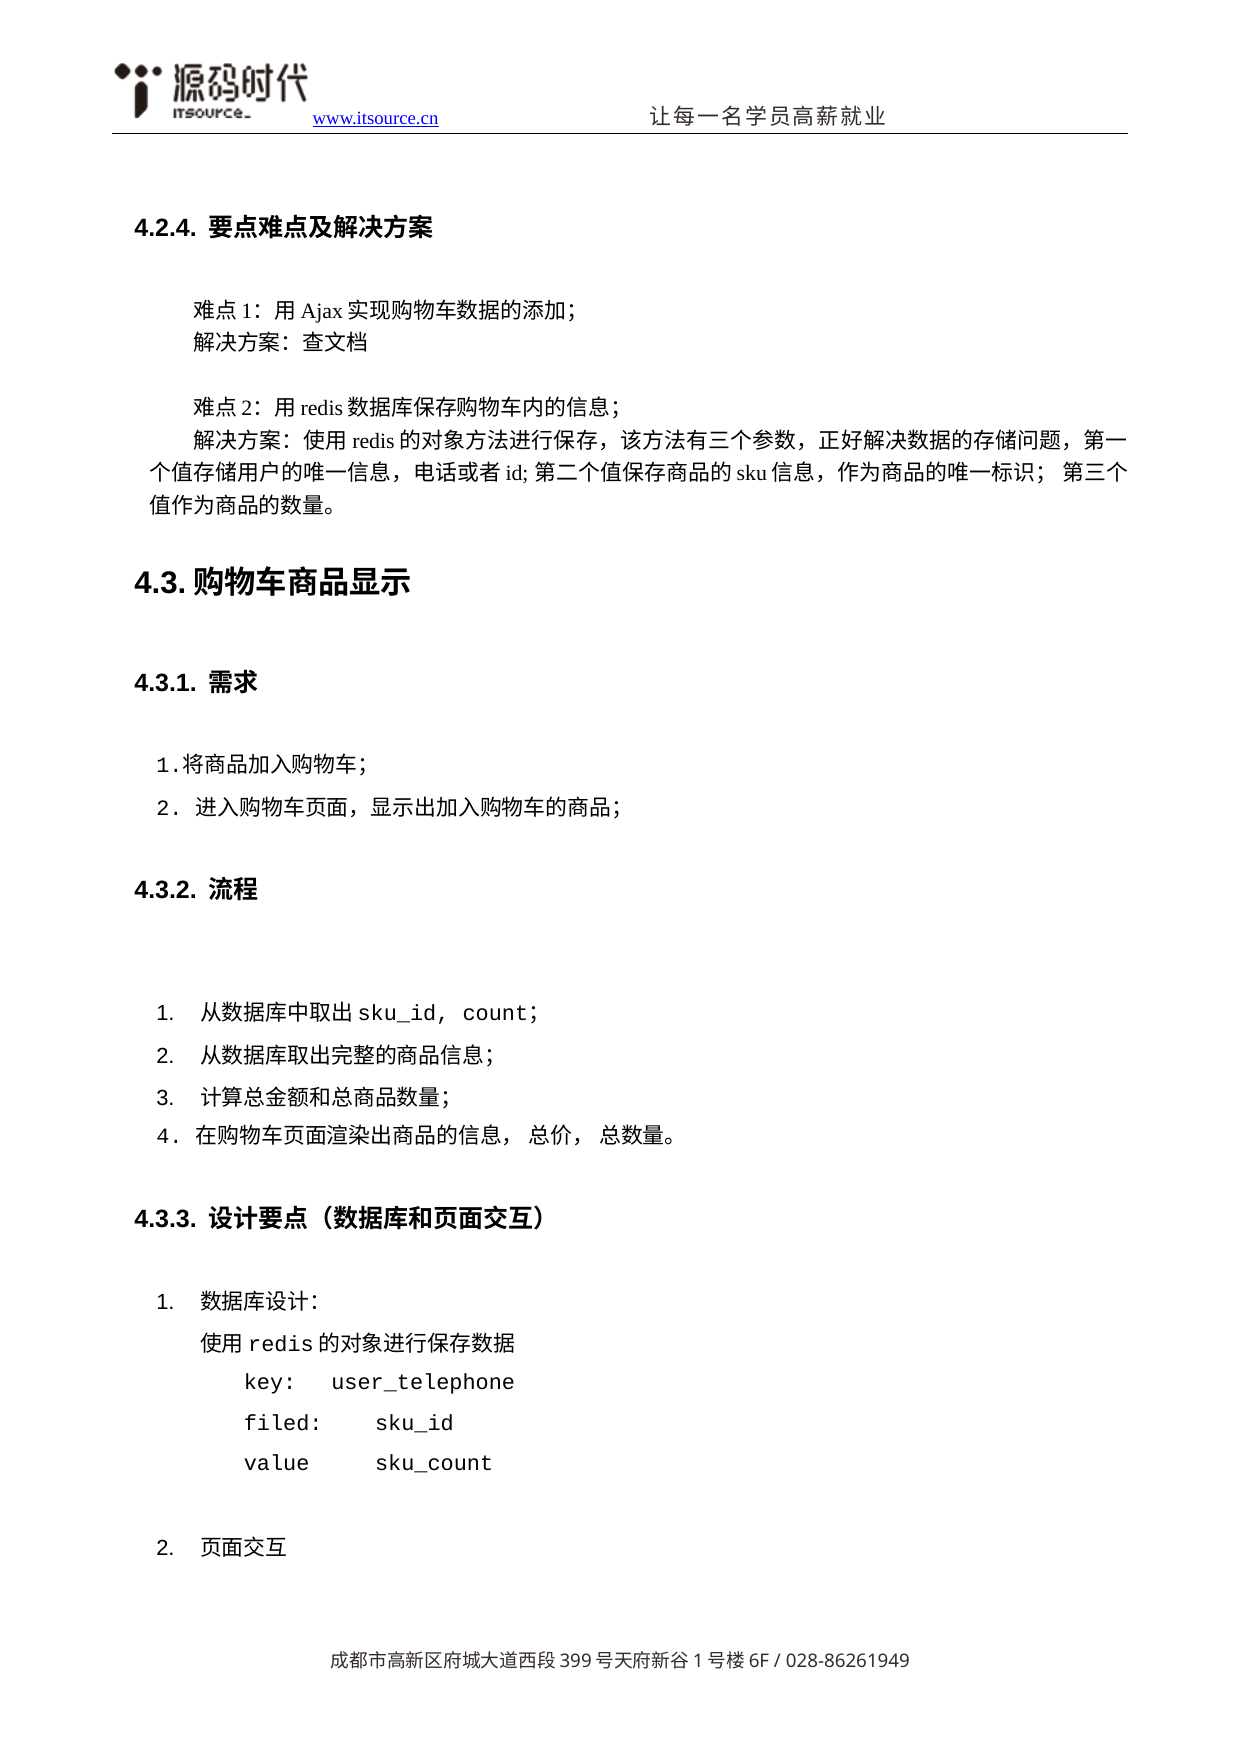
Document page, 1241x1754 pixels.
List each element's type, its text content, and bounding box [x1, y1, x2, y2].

text 从数据库取出完整的商品信息； [156, 1037, 1128, 1070]
text 难点1：用Ajax实现购物车数据的添加； [149, 292, 1128, 325]
list value sku_count [156, 1449, 1128, 1481]
list 1.将商品加入购物车； [156, 747, 1128, 780]
text 解决方案：查文档 [149, 325, 1128, 357]
picture [112, 59, 313, 125]
text 计算总金额和总商品数量； 4. 在购物车页面渲染出商品的信息， 总价， 总数量。 [156, 1079, 1128, 1151]
text 从数据库中取出sku_id, count； [156, 995, 1128, 1028]
text 难点2：用redis数据库保存购物车内的信息； [149, 390, 1128, 422]
text 购物车商品显示 [134, 547, 1106, 612]
text 页面交互 [156, 1530, 1128, 1562]
list 2. 进入购物车页面，显示出加入购物车的商品； [156, 789, 1128, 822]
list key: user_telephone [156, 1367, 1128, 1400]
text 流程 [134, 855, 1106, 920]
list 使用redis的对象进行保存数据 [200, 1325, 1128, 1358]
list filed: sku_id [156, 1408, 1128, 1441]
text 解决方案：使用redis的对象方法进行保存，该方法有三个参数，正好解决数据的存储问题，第一个值存储用户的唯一信息，电话或者id; 第二个值保存商品的sku信息，作为商品的唯一标识； 第三个值作为商品的数量。 [149, 422, 1128, 520]
text 设计要点（数据库和页面交互） [134, 1184, 1106, 1249]
text 要点难点及解决方案 [134, 193, 1106, 258]
text 需求 [134, 648, 1106, 713]
text 数据库设计： [156, 1283, 1128, 1316]
